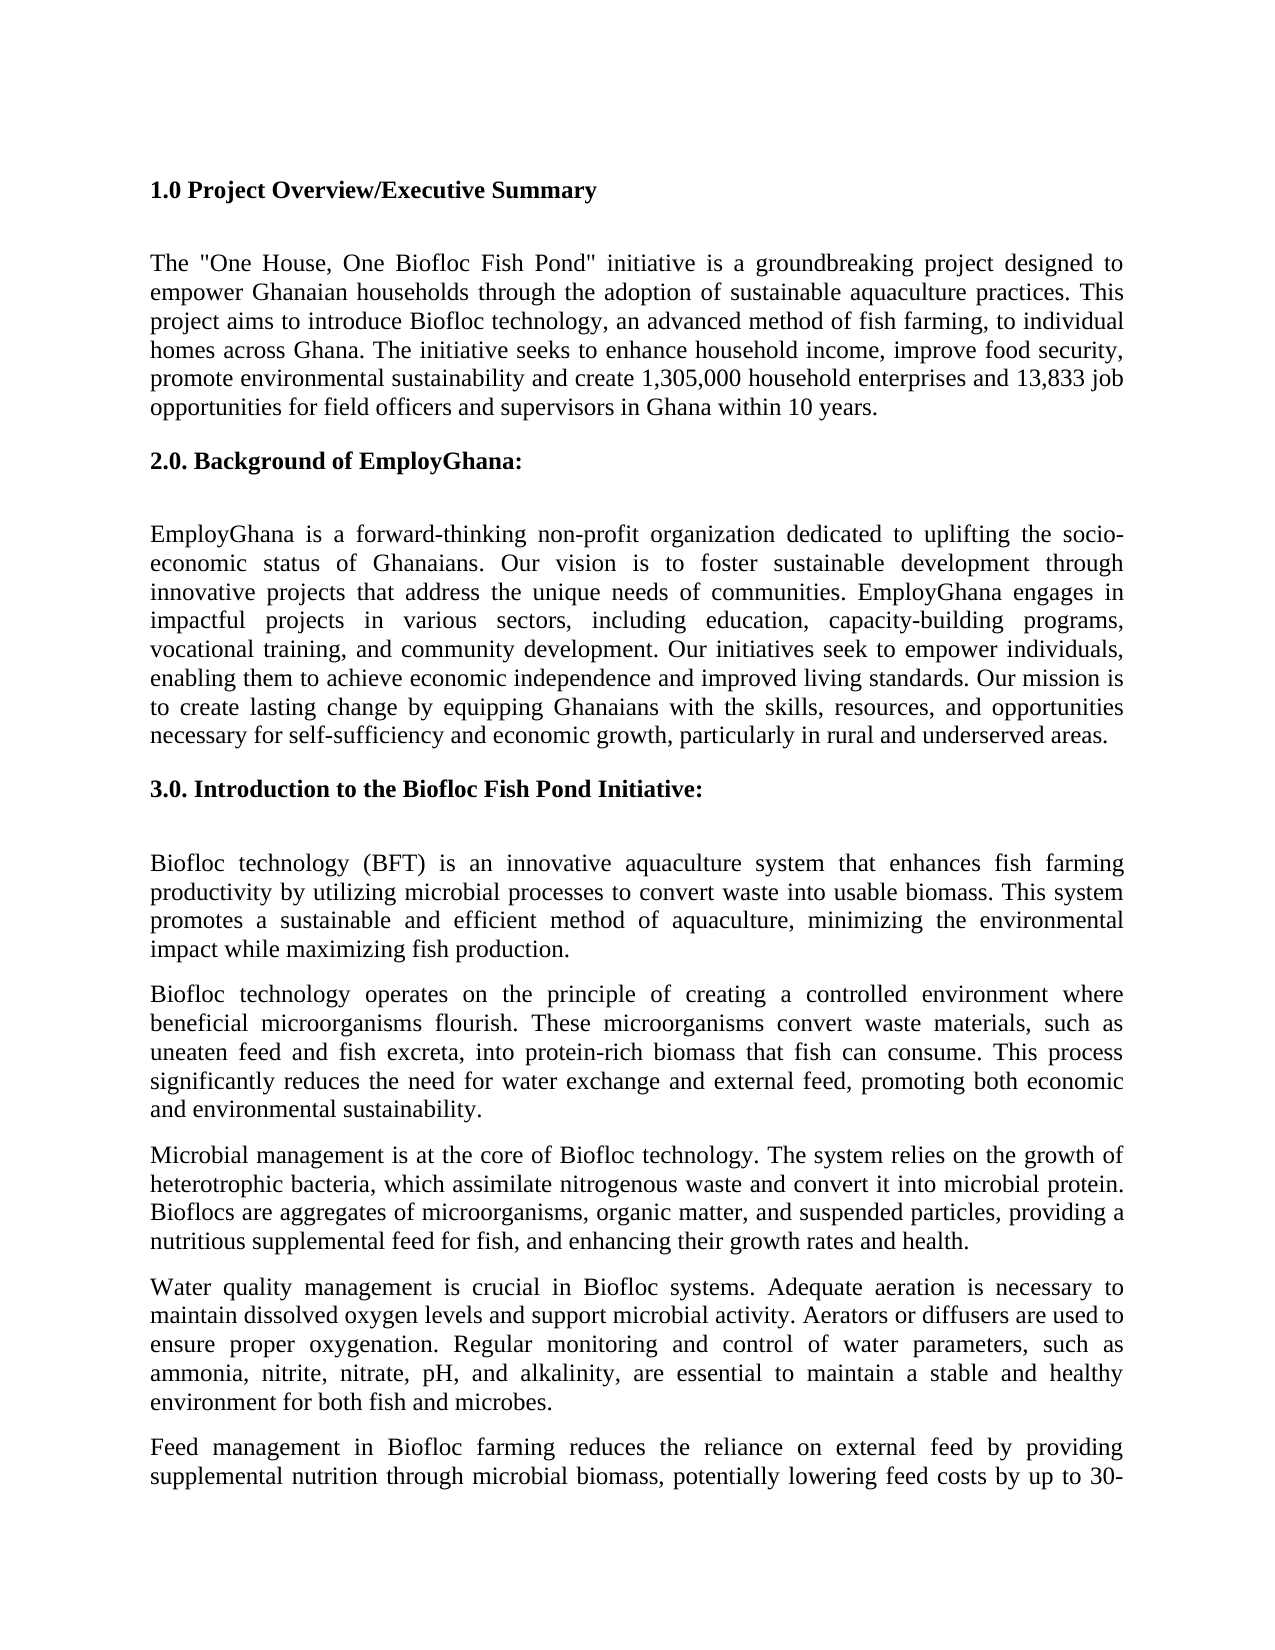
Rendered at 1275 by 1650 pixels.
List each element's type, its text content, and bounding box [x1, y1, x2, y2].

text The "One House, One Biofloc Fish Pond" initiative is a groundbreaking project designed to empower Ghanaian households through the adoption of sustainable aquaculture practices. This project aims to introduce Biofloc technology, an advanced method of fish farming, to individual homes across Ghana. The initiative seeks to enhance household income, improve food security, promote environmental sustainability and create 1,305,000 household enterprises and 13,833 job opportunities for field officers and supervisors in Ghana within 10 years. [150, 248, 1125, 421]
text Water quality management is crucial in Biofloc systems. Adequate aeration is necessary to maintain dissolved oxygen levels and support microbial activity. Aerators or diffusers are used to ensure proper oxygenation. Regular monitoring and control of water parameters, such as ammonia, nitrite, nitrate, pH, and alkalinity, are essential to maintain a stable and healthy environment for both fish and microbes. [150, 1272, 1125, 1415]
subtitle 3.0. Introduction to the Biofloc Fish Pond Initiative: [150, 774, 1125, 803]
subtitle 2.0. Background of EmployGhana: [150, 446, 1125, 475]
text EmployGhana is a forward-thinking non-profit organization dedicated to uplifting the socio-economic status of Ghanaians. Our vision is to foster sustainable development through innovative projects that address the unique needs of communities. EmployGhana engages in impactful projects in various sectors, including education, capacity-building programs, vocational training, and community development. Our initiatives seek to empower individuals, enabling them to achieve economic independence and improved living standards. Our mission is to create lasting change by equipping Ghanaians with the skills, resources, and opportunities necessary for self-sufficiency and economic growth, particularly in rural and underserved areas. [150, 519, 1125, 749]
text Biofloc technology (BFT) is an innovative aquaculture system that enhances fish farming productivity by utilizing microbial processes to convert waste into usable biomass. This system promotes a sustainable and efficient method of aquaculture, minimizing the environmental impact while maximizing fish production. [150, 848, 1125, 963]
text Microbial management is at the core of Biofloc technology. The system relies on the growth of heterotrophic bacteria, which assimilate nitrogenous waste and convert it into microbial protein. Bioflocs are aggregates of microorganisms, organic matter, and suspended particles, providing a nutritious supplemental feed for fish, and enhancing their growth rates and health. [150, 1140, 1125, 1255]
subtitle 1.0 Project Overview/Executive Summary [150, 175, 1125, 204]
text Biofloc technology operates on the principle of creating a controlled environment where beneficial microorganisms flourish. These microorganisms convert waste materials, such as uneaten feed and fish excreta, into protein-rich biomass that fish can consume. This process significantly reduces the need for water exchange and external feed, promoting both economic and environmental sustainability. [150, 979, 1125, 1123]
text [150, 1432, 1125, 1489]
